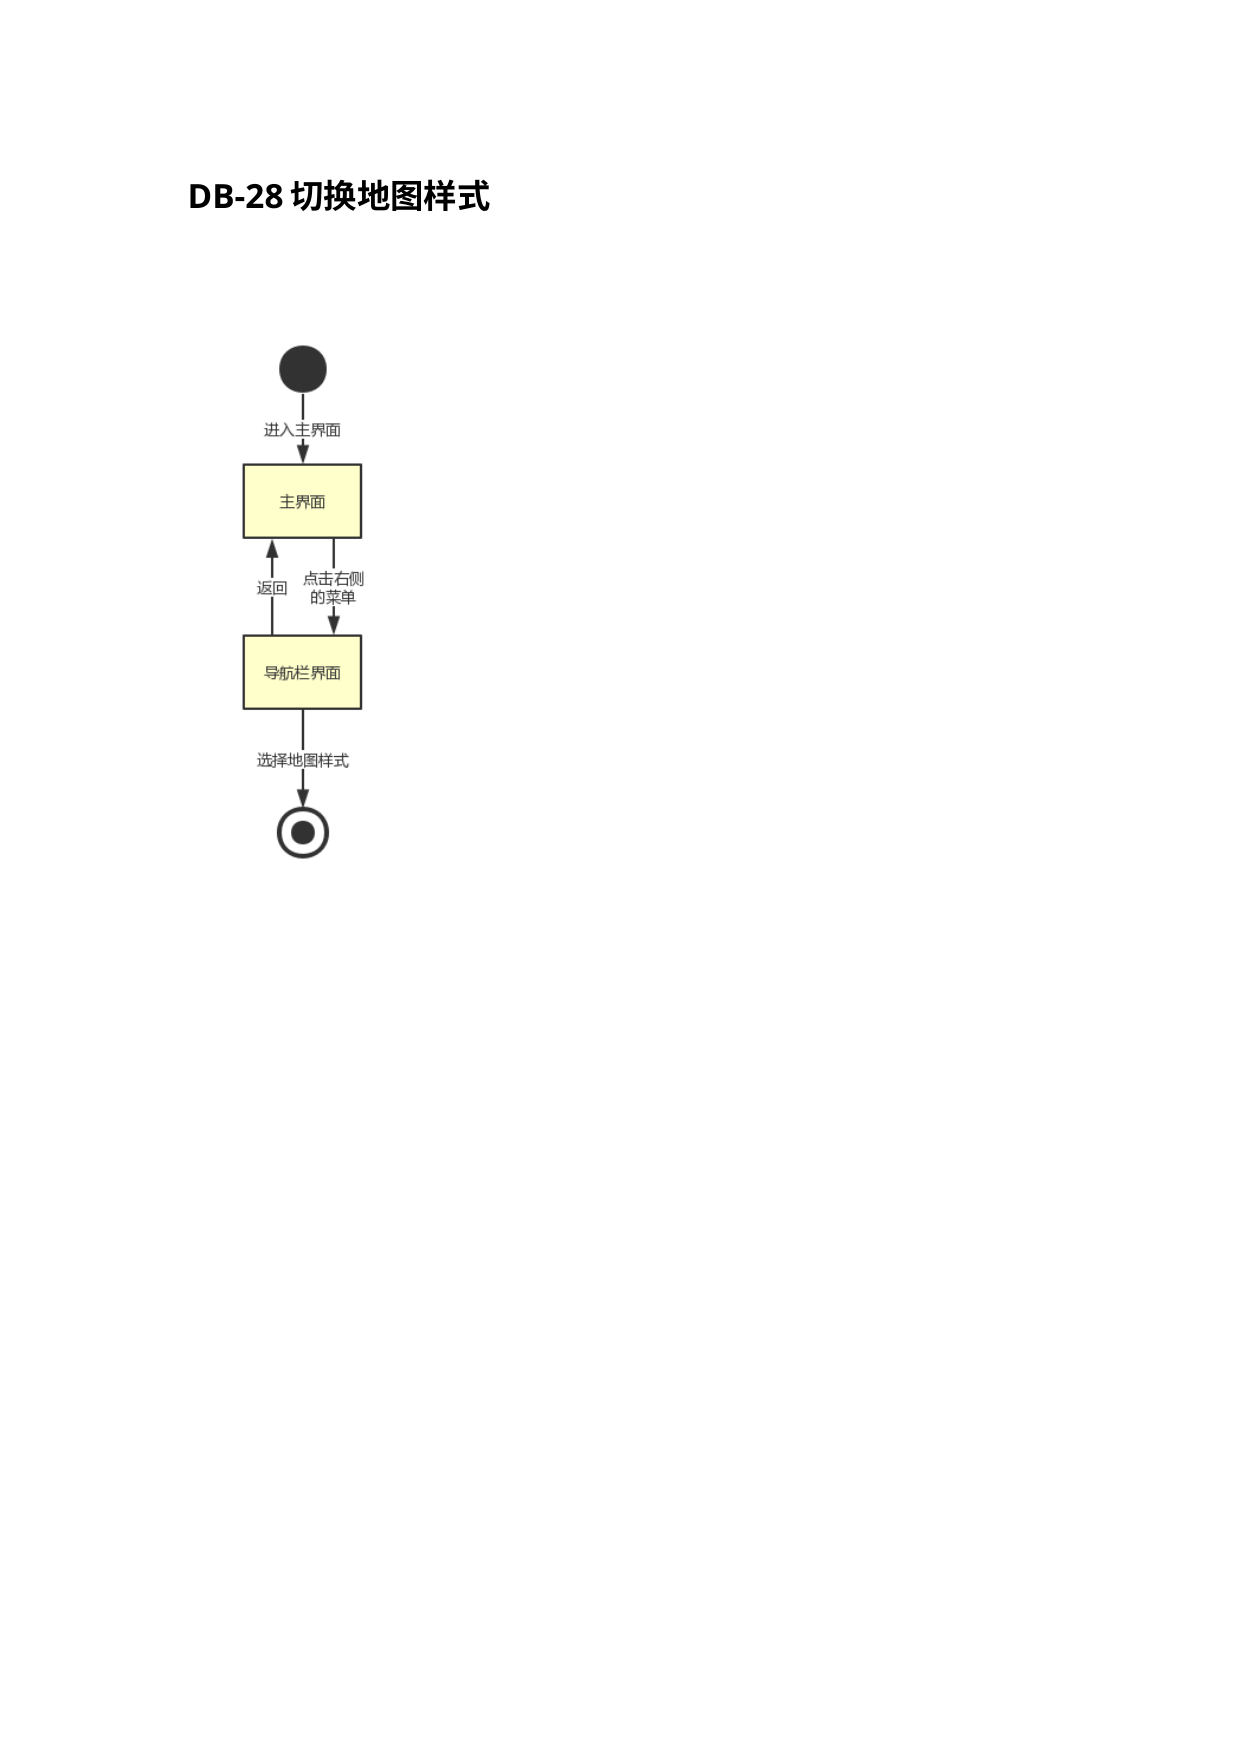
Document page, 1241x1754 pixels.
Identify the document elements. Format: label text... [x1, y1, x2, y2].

picture [187, 289, 399, 894]
subtitle DB-28切换地图样式 [187, 162, 1053, 227]
